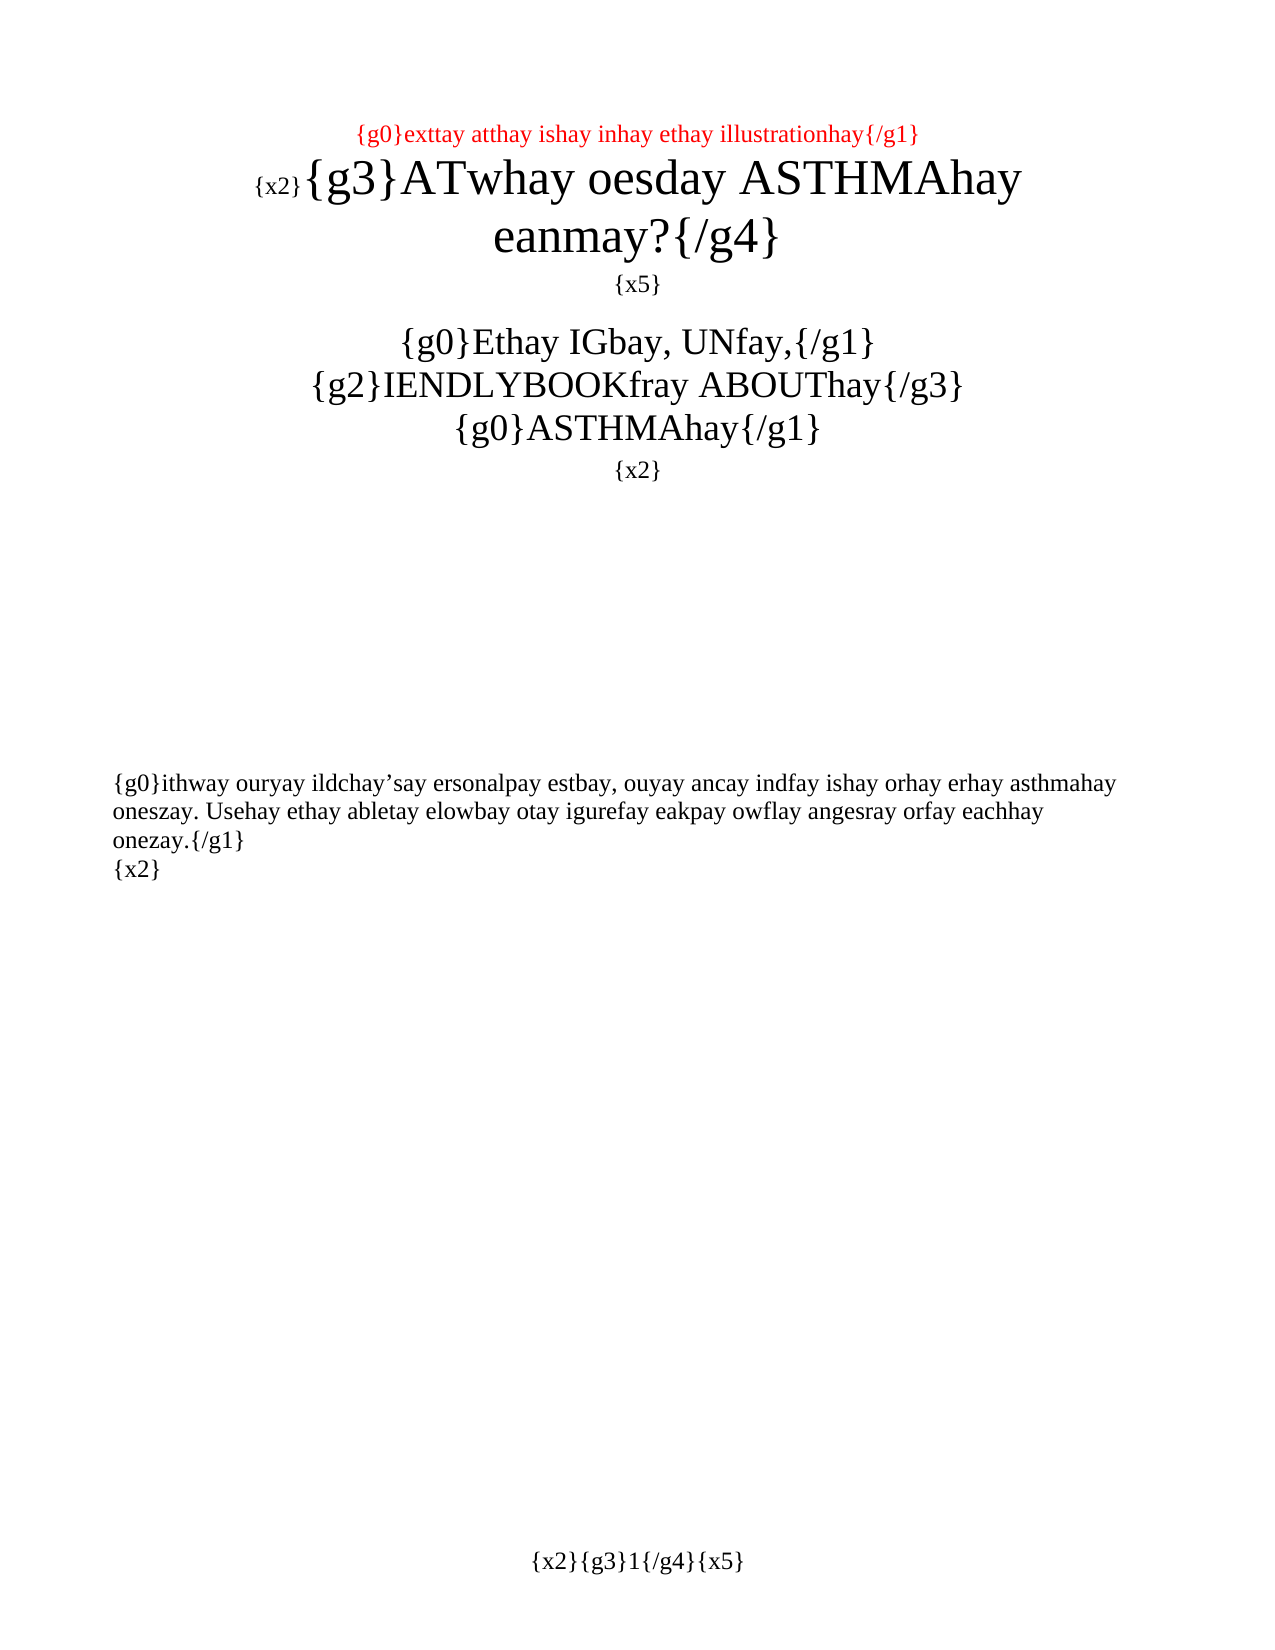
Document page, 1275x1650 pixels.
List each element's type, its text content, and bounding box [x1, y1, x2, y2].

text {g0}Ethay IGbay, UNfay,{/g1} {g2}IENDLYBOOKfray ABOUThay{/g3} [112, 319, 1162, 405]
text {g0}ithway ouryay ildchay’say ersonalpay estbay, ouyay ancay indfay ishay orhay erhay asthmahay oneszay. Usehay ethay abletay elowbay otay igurefay eakpay owflay angesray orfay eachhay onezay.{/g1} {x2} [112, 768, 1162, 883]
text {g0}exttay atthay ishay inhay ethay illustrationhay{/g1} {x2}{g3}ATwhay oesday ASTHMAhay eanmay?{/g4} {x5} [112, 112, 1162, 298]
text {g0}ASTHMAhay{/g1} {x2} [112, 405, 1162, 484]
